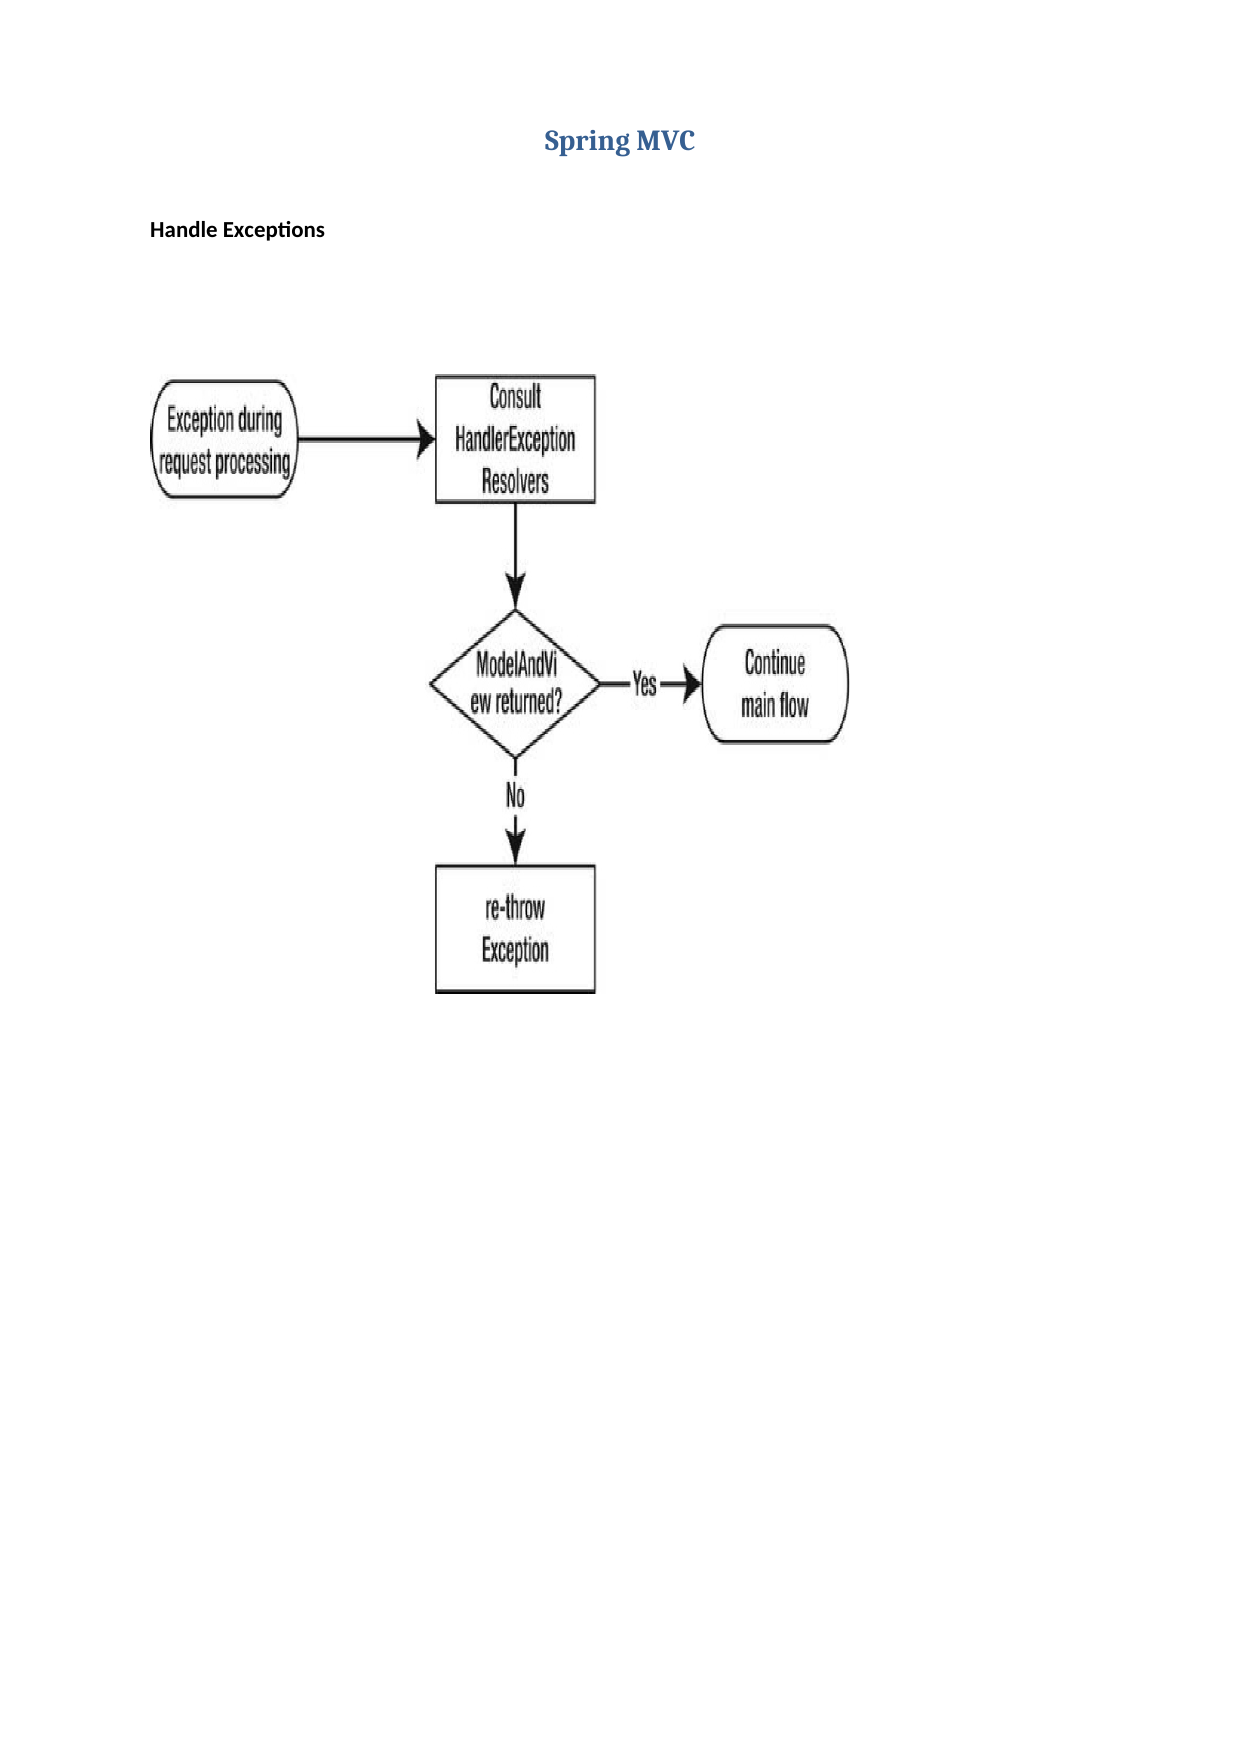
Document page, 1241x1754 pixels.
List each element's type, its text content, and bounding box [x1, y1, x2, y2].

picture [150, 374, 850, 994]
text Handle Exceptions [150, 215, 1090, 243]
